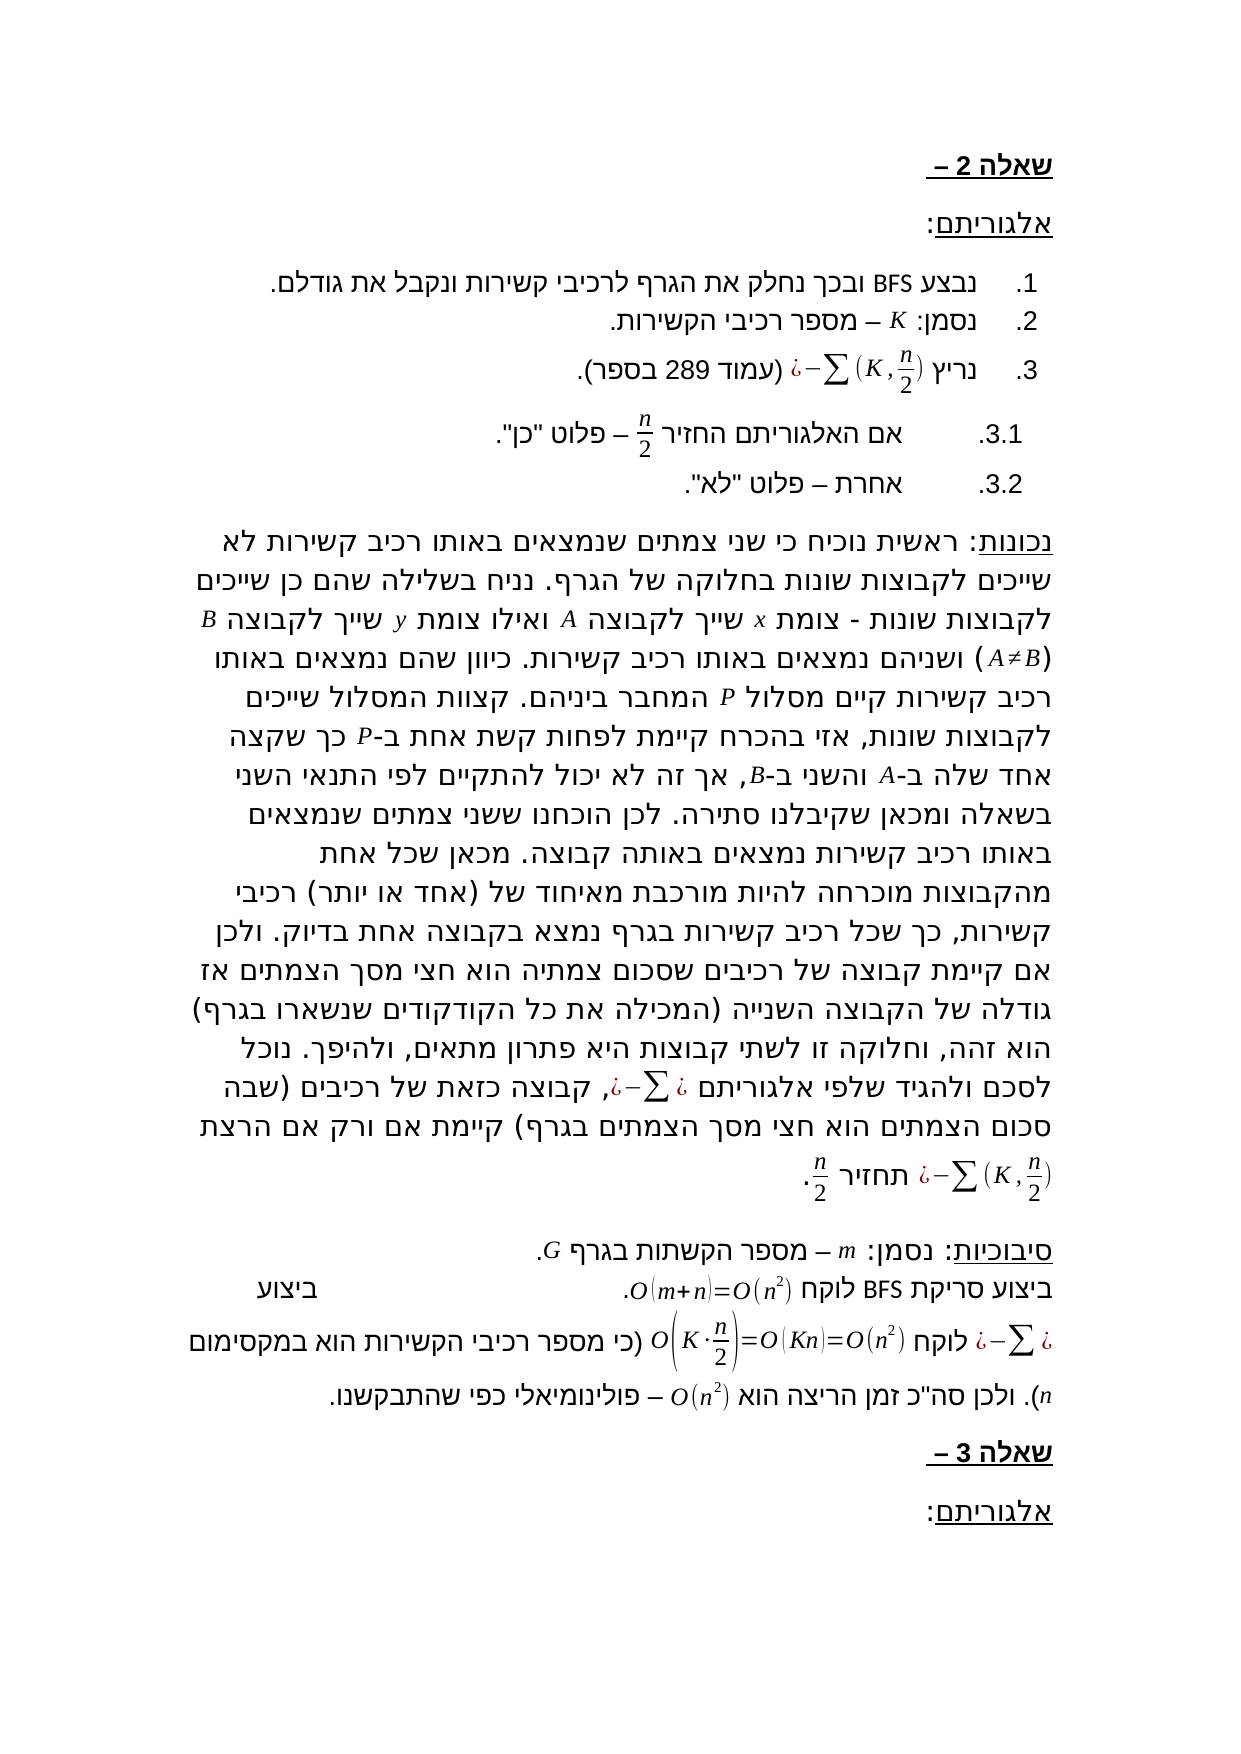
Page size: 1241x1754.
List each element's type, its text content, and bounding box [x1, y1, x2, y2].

text אלגוריתם: [187, 1494, 1053, 1528]
text סיבוכיות: נסמן: – מספר הקשתות בגרף . ביצוע סריקת BFS לוקח . ביצוע לוקח (כי מספר רכיבי הקשירות הוא במקסימום ). ולכן סה"כ זמן הריצה הוא – פולינומיאלי כפי שהתבקשנו. [187, 1234, 1053, 1412]
list אחרת – פלוט "לא". [187, 468, 978, 499]
list אם האלגוריתם החזיר – פלוט "כן". [187, 404, 978, 463]
text שאלה 2 – [187, 150, 1053, 181]
list נריץ (עמוד 289 בספר). [187, 340, 1015, 399]
text אלגוריתם: [187, 207, 1053, 241]
list נסמן: – מספר רכיבי הקשירות. [187, 304, 1015, 336]
list נבצע BFS ובכך נחלק את הגרף לרכיבי קשירות ונקבל את גודלם. [187, 267, 1015, 299]
text שאלה 3 – [187, 1437, 1053, 1468]
text נכונות: ראשית נוכיח כי שני צמתים שנמצאים באותו רכיב קשירות לא שייכים לקבוצות שונות בחלוקה של הגרף. נניח בשלילה שהם כן שייכים לקבוצות שונות - צומת שייך לקבוצה ואילו צומת שייך לקבוצה () ושניהם נמצאים באותו רכיב קשירות. כיוון שהם נמצאים באותו רכיב קשירות קיים מסלול המחבר ביניהם. קצוות המסלול שייכים לקבוצות שונות, אזי בהכרח קיימת לפחות קשת אחת ב- כך שקצה אחד שלה ב- והשני ב-, אך זה לא יכול להתקיים לפי התנאי השני בשאלה ומכאן שקיבלנו סתירה. לכן הוכחנו ששני צמתים שנמצאים באותו רכיב קשירות נמצאים באותה קבוצה. מכאן שכל אחת מהקבוצות מוכרחה להיות מורכבת מאיחוד של (אחד או יותר) רכיבי קשירות, כך שכל רכיב קשירות בגרף נמצא בקבוצה אחת בדיוק. ולכן אם קיימת קבוצה של רכיבים שסכום צמתיה הוא חצי מסך הצמתים אז גודלה של הקבוצה השנייה (המכילה את כל הקודקודים שנשארו בגרף) הוא זהה, וחלוקה זו לשתי קבוצות היא פתרון מתאים, ולהיפך. נוכל לסכם ולהגיד שלפי אלגוריתם , קבוצה כזאת של רכיבים (שבה סכום הצמתים הוא חצי מסך הצמתים בגרף) קיימת אם ורק אם הרצת תחזיר . [187, 524, 1053, 1208]
